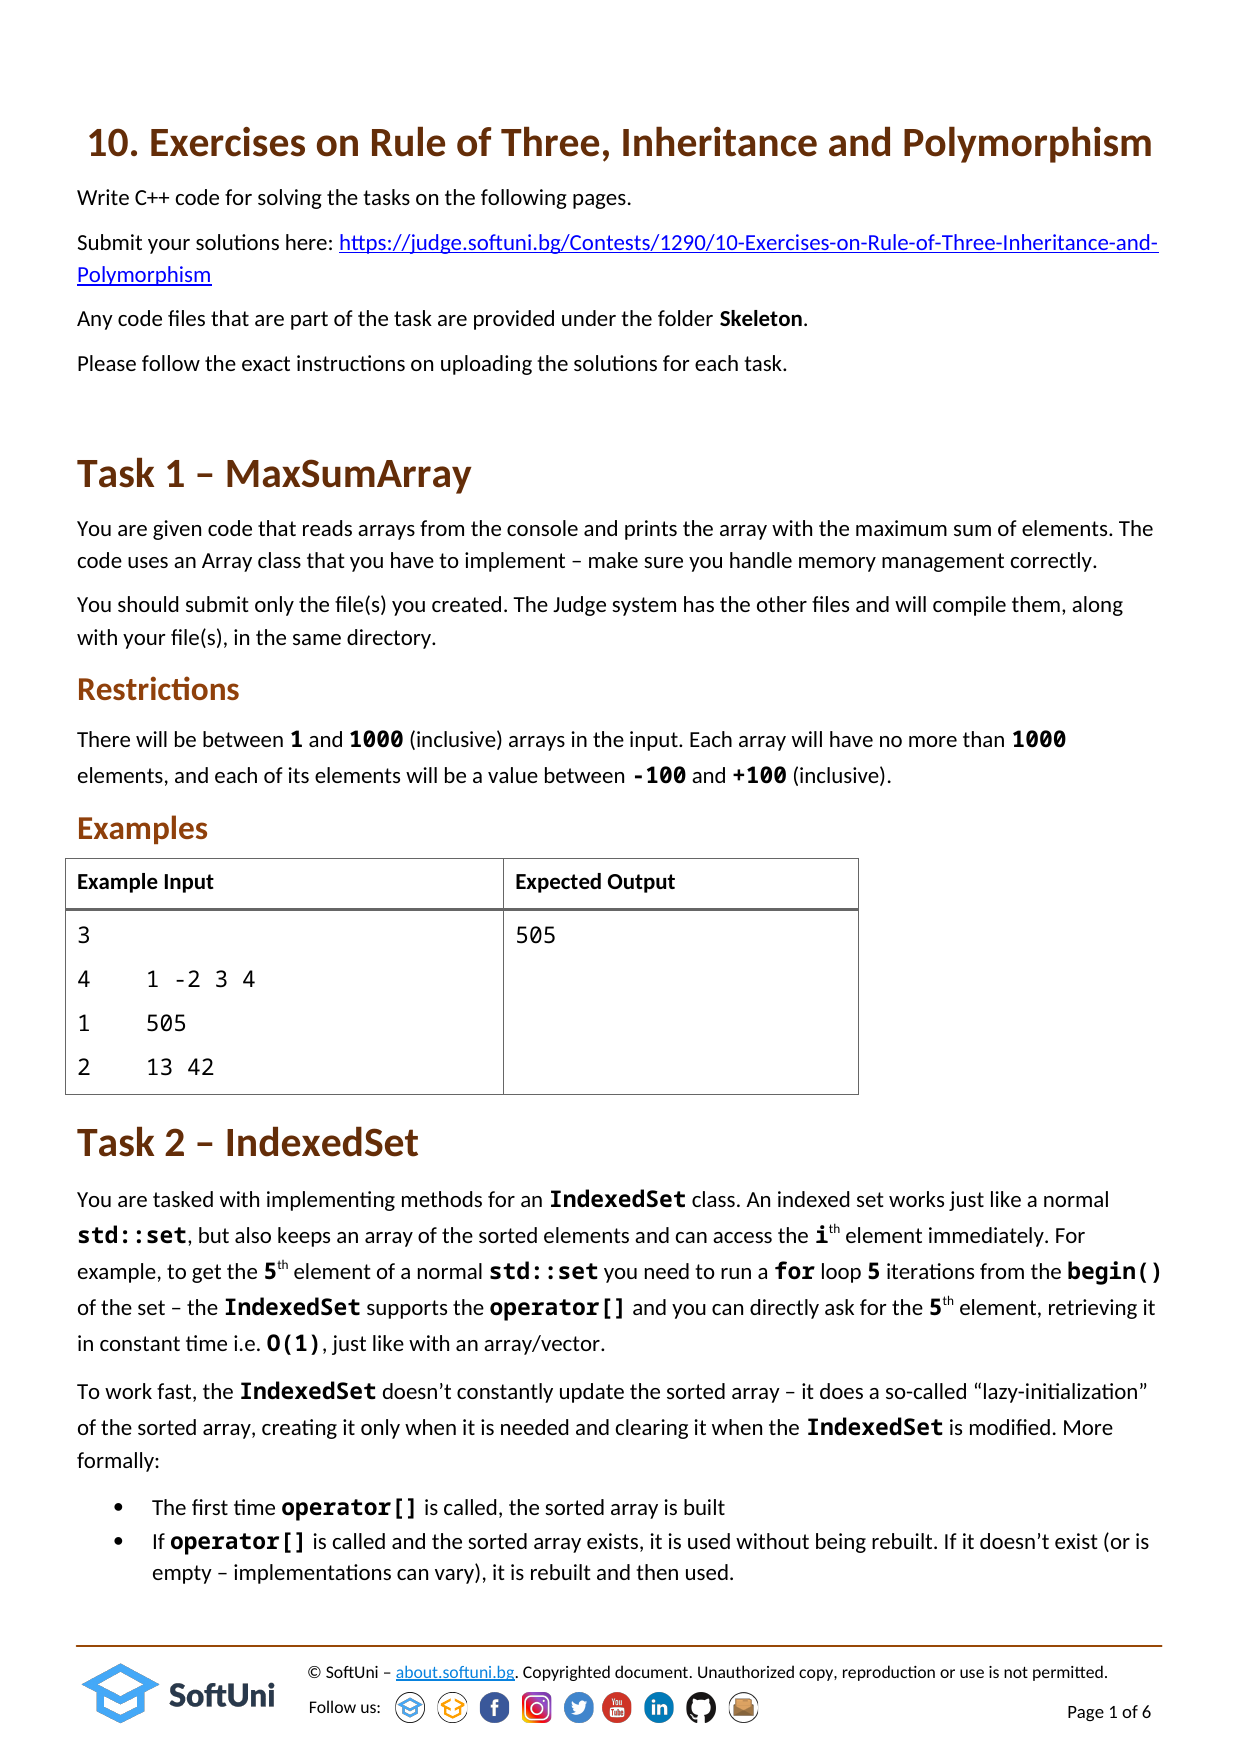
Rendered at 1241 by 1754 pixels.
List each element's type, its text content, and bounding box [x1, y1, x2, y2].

text To work fast, the IndexedSet doesn’t constantly update the sorted array – it does a so-called “lazy-initialization” of the sorted array, creating it only when it is needed and clearing it when the IndexedSet is modified. More formally: [77, 1375, 1163, 1474]
text You should submit only the file(s) you created. The Judge system has the other files and will compile them, along with your file(s), in the same directory. [77, 591, 1163, 651]
text There will be between 1 and 1000 (inclusive) arrays in the input. Each array will have no more than 1000 elements, and each of its elements will be a value between -100 and +100 (inclusive). [77, 723, 1163, 790]
picture [395, 1692, 425, 1723]
subtitle Examples [77, 807, 1163, 848]
picture [665, 1692, 674, 1701]
text You are given code that reads arrays from the console and prints the array with the maximum sum of elements. The code uses an Array class that you have to implement – make sure you handle memory management correctly. [77, 514, 1163, 574]
table_cell 505 [504, 911, 858, 1094]
picture [602, 1692, 632, 1723]
picture [658, 1705, 667, 1714]
text Write C++ code for solving the tasks on the following pages. [77, 183, 1163, 211]
list If operator[] is called and the sorted array exists, it is used without being rebuilt. If it doesn’t exist (or is empty – implementations can vary), it is rebuilt and then used. [114, 1525, 1163, 1586]
table_header Expected Output [504, 859, 858, 908]
picture [564, 1692, 594, 1723]
text Any code files that are part of the task are provided under the folder Skeleton. [77, 304, 1163, 333]
picture [644, 1714, 653, 1723]
table_cell 3 4 1 -2 3 4 1 505 2 13 42 [66, 911, 503, 1094]
picture [665, 1714, 674, 1723]
picture [522, 1692, 552, 1723]
text Task 2 – IndexedSet [77, 1116, 1163, 1167]
text Please follow the exact instructions on uploading the solutions for each task. [77, 349, 1163, 377]
text You are tasked with implementing methods for an IndexedSet class. An indexed set works just like a normal std::set, but also keeps an array of the sorted elements and can access the ith element immediately. For example, to get the 5th element of a normal std::set you need to run a for loop 5 iterations from the begin() of the set – the IndexedSet supports the operator[] and you can directly ask for the 5th element, retrieving it in constant time i.e. O(1), just like with an array/vector. [77, 1183, 1163, 1358]
table_header Example Input [66, 859, 503, 908]
text Submit your solutions here: https://judge.softuni.bg/Contests/1290/10-Exercises-on-Rule-of-Three-Inheritance-and-Polymorphism [77, 228, 1163, 288]
picture [644, 1692, 653, 1701]
picture [437, 1692, 468, 1723]
picture [75, 1658, 281, 1729]
picture [728, 1692, 759, 1723]
list The first time operator[] is called, the sorted array is built [114, 1491, 1163, 1522]
subtitle Restrictions [77, 667, 1163, 708]
picture [479, 1692, 510, 1723]
picture [686, 1692, 716, 1723]
subtitle Task 1 – MaxSumArray [77, 447, 1163, 498]
subtitle 10. Exercises on Rule of Three, Inheritance and Polymorphism [77, 116, 1163, 167]
